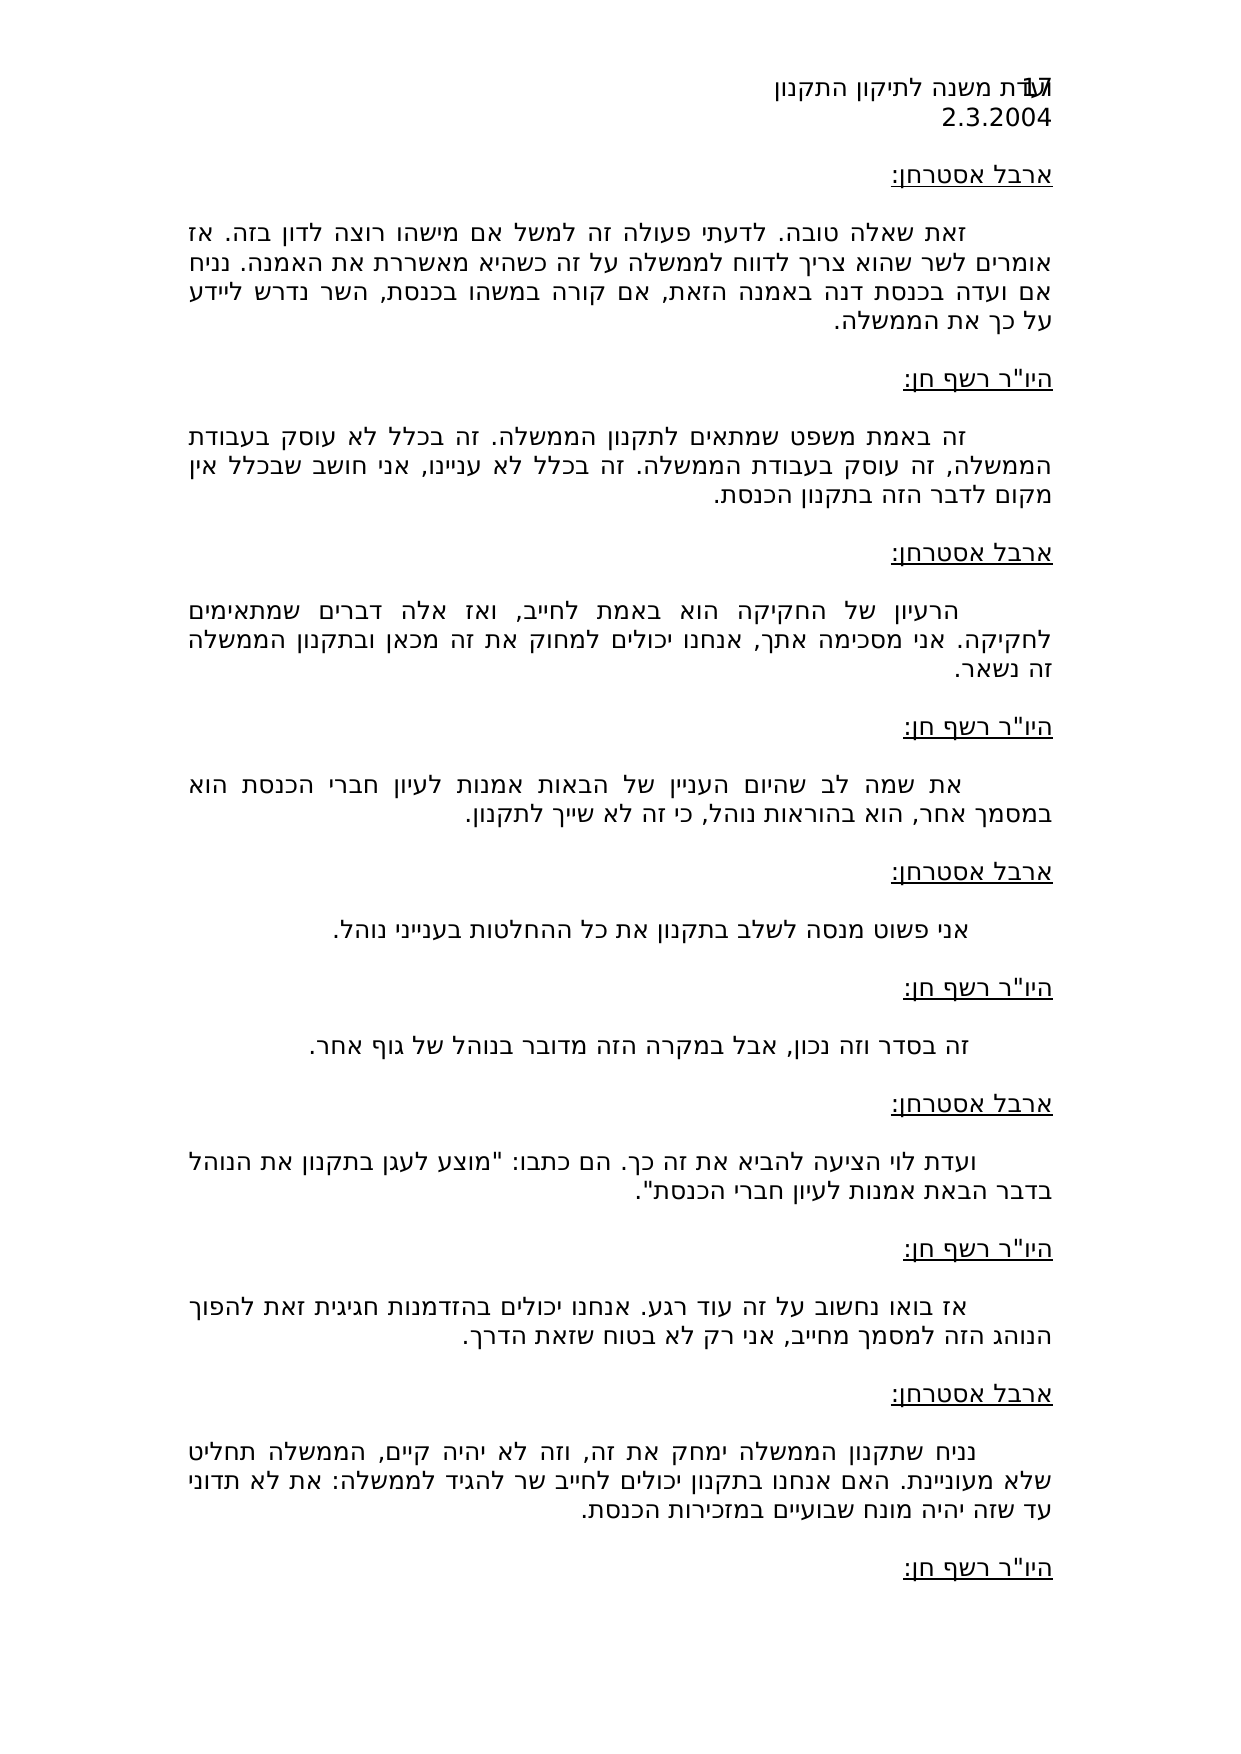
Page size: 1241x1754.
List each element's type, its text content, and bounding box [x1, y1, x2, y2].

text ארבל אסטרחן: [187, 857, 1053, 886]
text היו"ר רשף חן: [187, 973, 1053, 1002]
text היו"ר רשף חן: [187, 712, 1053, 741]
text אני פשוט מנסה לשלב בתקנון את כל ההחלטות בענייני נוהל. [187, 915, 1053, 944]
text ארבל אסטרחן: [187, 161, 1053, 190]
text ארבל אסטרחן: [187, 1089, 1053, 1118]
text היו"ר רשף חן: [187, 1234, 1053, 1263]
text ארבל אסטרחן: [187, 1379, 1053, 1408]
text ארבל אסטרחן: [187, 538, 1053, 567]
text זה באמת משפט שמתאים לתקנון הממשלה. זה בכלל לא עוסק בעבודת הממשלה, זה עוסק בעבודת הממשלה. זה בכלל לא עניינו, אני חושב שבכלל אין מקום לדבר הזה בתקנון הכנסת. [187, 422, 1053, 509]
text היו"ר רשף חן: [187, 364, 1053, 393]
text את שמה לב שהיום העניין של הבאות אמנות לעיון חברי הכנסת הוא במסמך אחר, הוא בהוראות נוהל, כי זה לא שייך לתקנון. [187, 770, 1053, 828]
text זה בסדר וזה נכון, אבל במקרה הזה מדובר בנוהל של גוף אחר. [187, 1031, 1053, 1060]
text היו"ר רשף חן: [187, 1553, 1053, 1582]
text אז בואו נחשוב על זה עוד רגע. אנחנו יכולים בהזדמנות חגיגית זאת להפוך הנוהג הזה למסמך מחייב, אני רק לא בטוח שזאת הדרך. [187, 1292, 1053, 1350]
text זאת שאלה טובה. לדעתי פעולה זה למשל אם מישהו רוצה לדון בזה. אז אומרים לשר שהוא צריך לדווח לממשלה על זה כשהיא מאשררת את האמנה. נניח אם ועדה בכנסת דנה באמנה הזאת, אם קורה במשהו בכנסת, השר נדרש ליידע על כך את הממשלה. [187, 218, 1053, 335]
text נניח שתקנון הממשלה ימחק את זה, וזה לא יהיה קיים, הממשלה תחליט שלא מעוניינת. האם אנחנו בתקנון יכולים לחייב שר להגיד לממשלה: את לא תדוני עד שזה יהיה מונח שבועיים במזכירות הכנסת. [187, 1437, 1053, 1524]
text הרעיון של החקיקה הוא באמת לחייב, ואז אלה דברים שמתאימים לחקיקה. אני מסכימה אתך, אנחנו יכולים למחוק את זה מכאן ובתקנון הממשלה זה נשאר. [187, 596, 1053, 683]
text ועדת לוי הציעה להביא את זה כך. הם כתבו: "מוצע לעגן בתקנון את הנוהל בדבר הבאת אמנות לעיון חברי הכנסת". [187, 1147, 1053, 1205]
